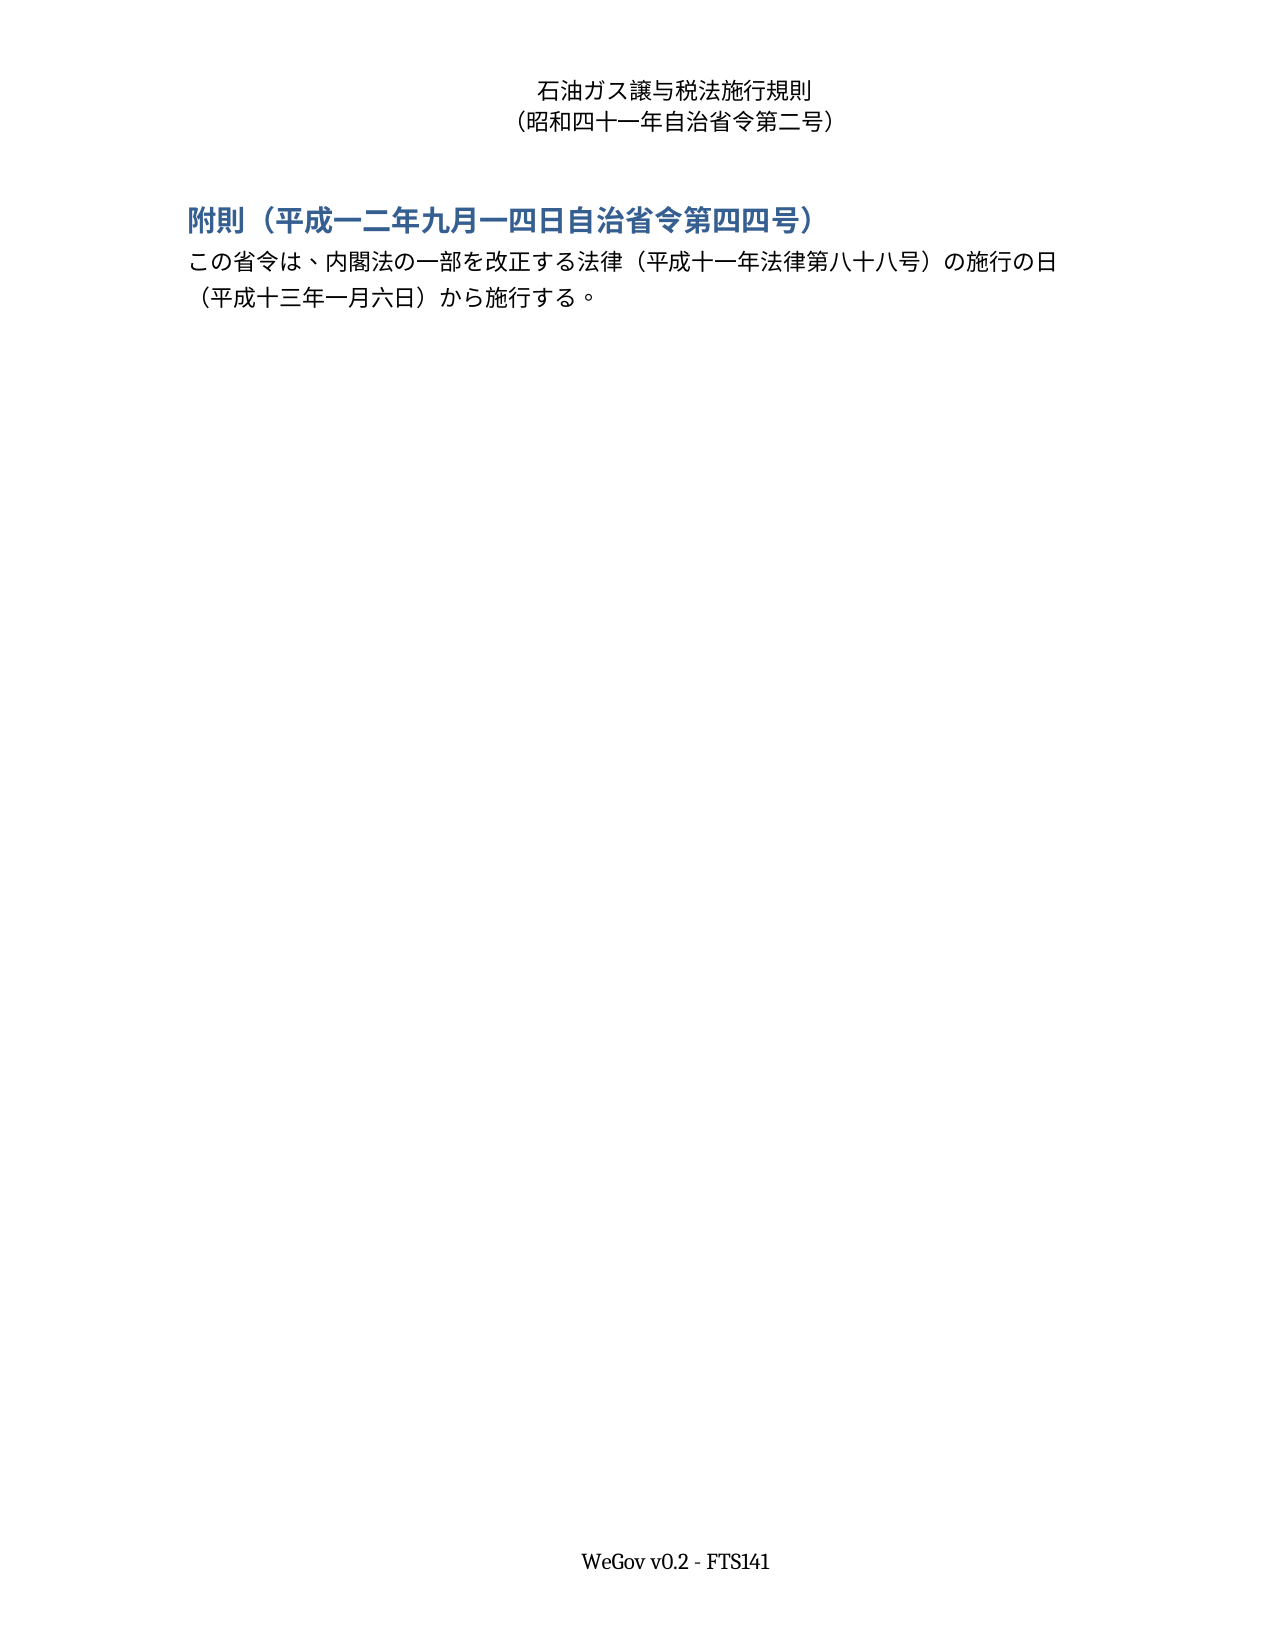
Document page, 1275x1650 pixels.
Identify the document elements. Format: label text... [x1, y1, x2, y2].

text この省令は、内閣法の一部を改正する法律（平成十一年法律第八十八号）の施行の日（平成十三年一月六日）から施行する。 [187, 246, 1087, 313]
subtitle 附則（平成一二年九月一四日自治省令第四四号） [187, 200, 1087, 240]
